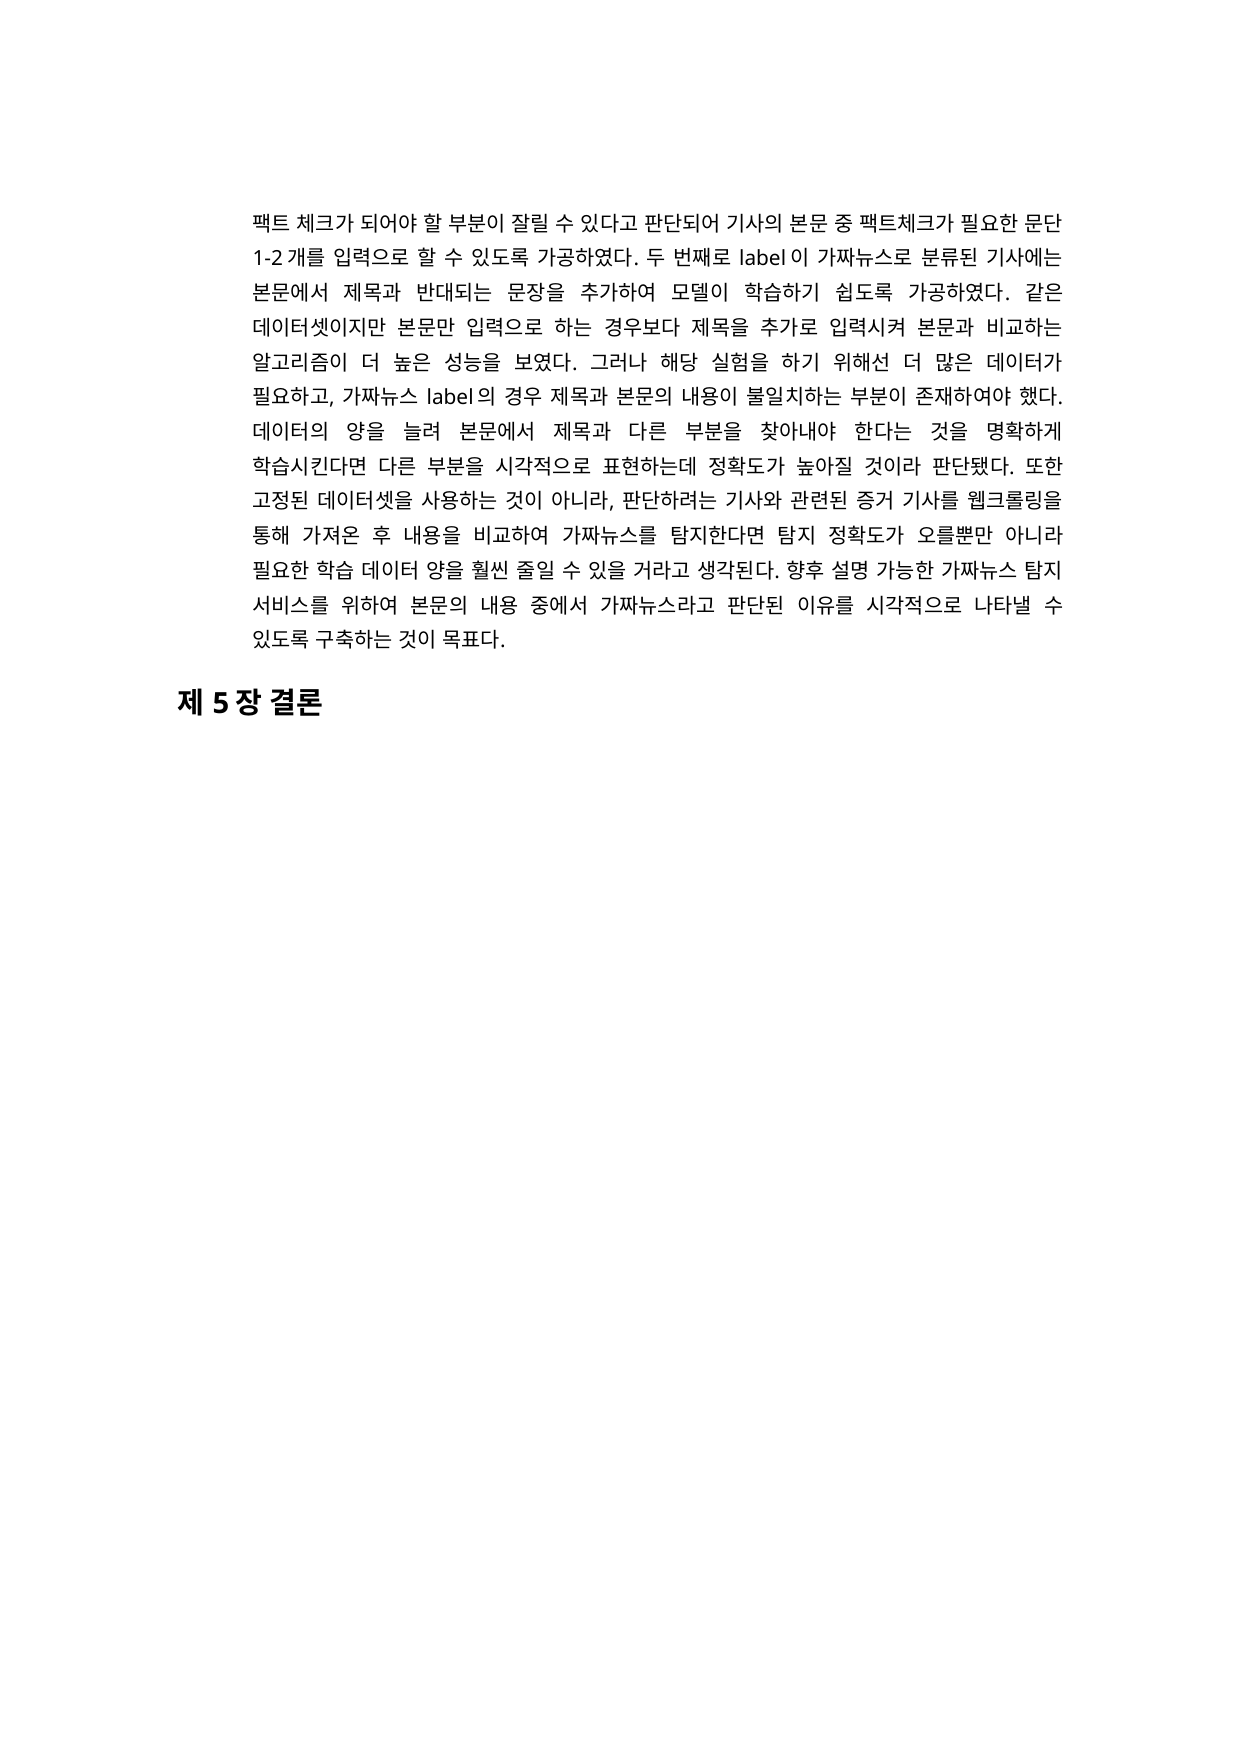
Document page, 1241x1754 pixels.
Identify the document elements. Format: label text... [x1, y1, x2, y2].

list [252, 207, 1063, 654]
subtitle 제 5장 결론 [177, 679, 1063, 722]
